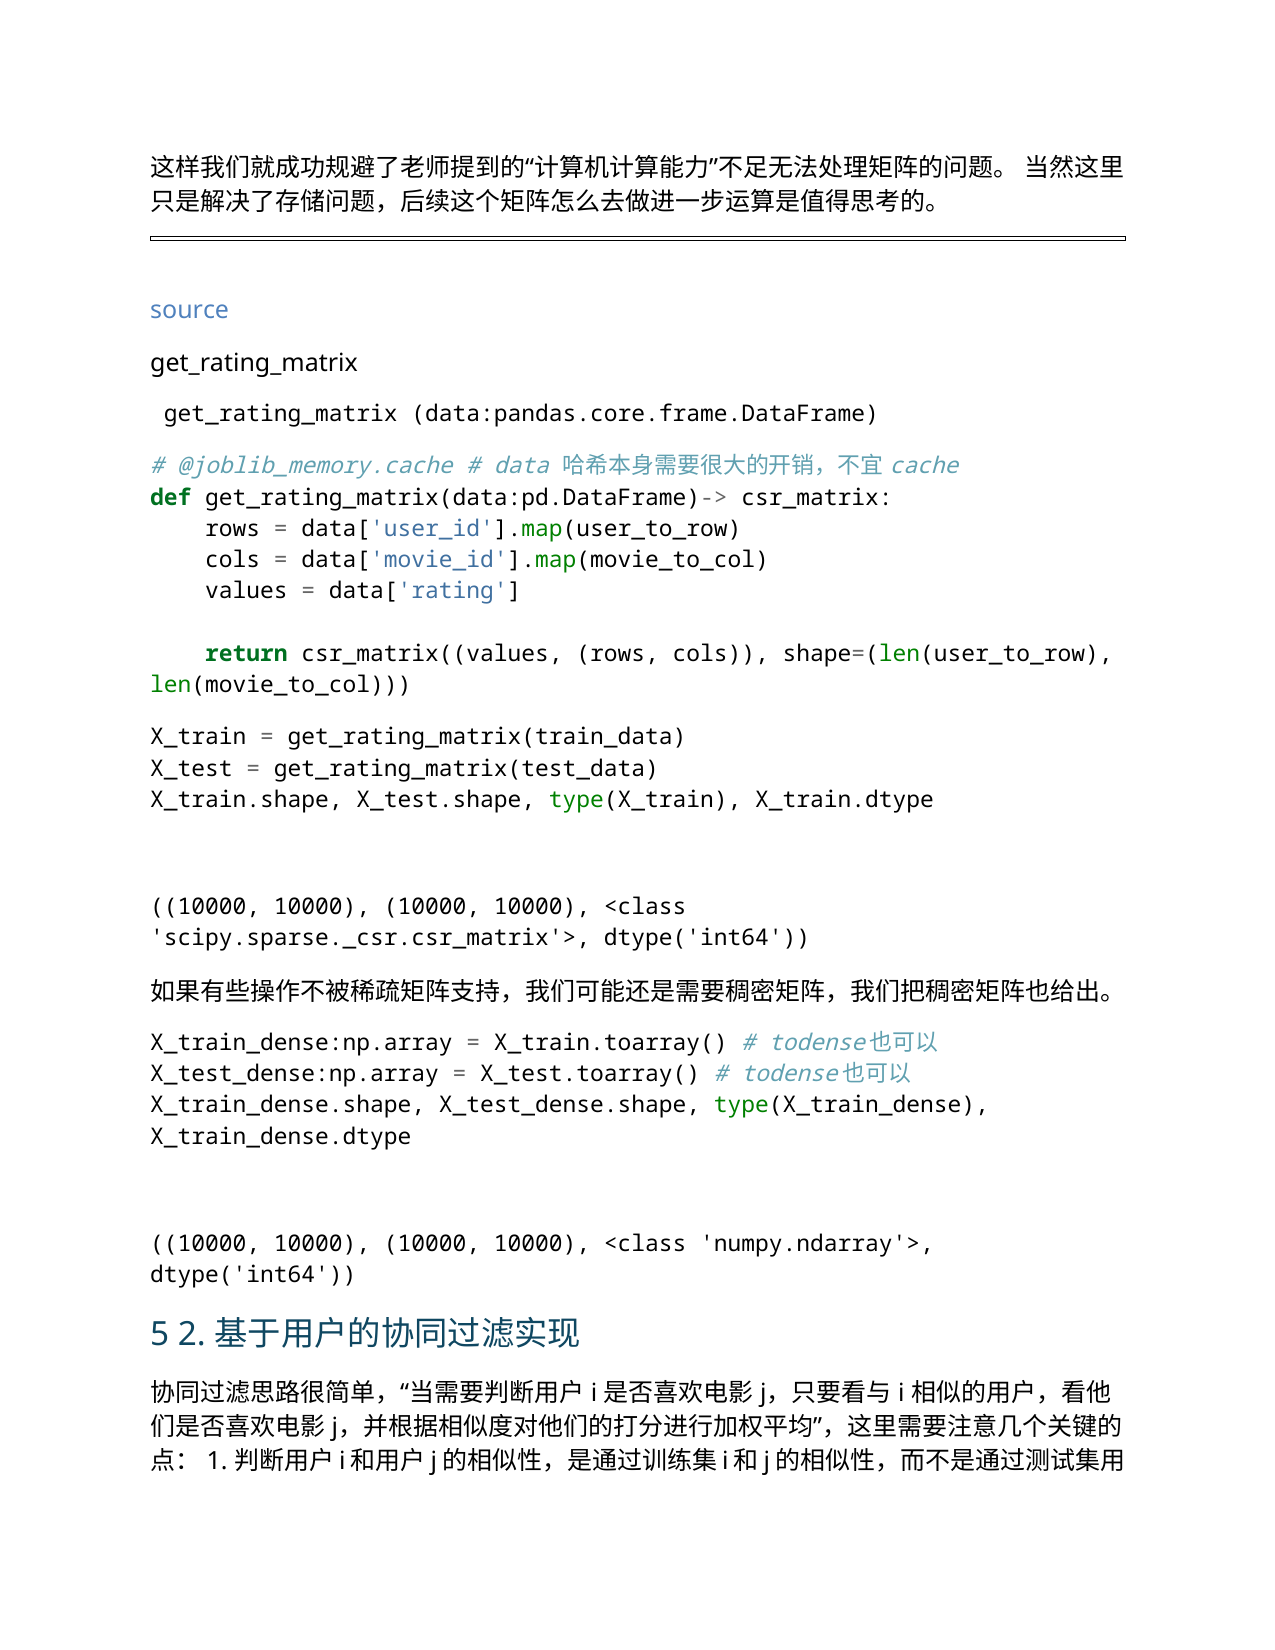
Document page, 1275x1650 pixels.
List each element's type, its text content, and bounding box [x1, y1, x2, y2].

text # @joblib_memory.cache # data 哈希本身需要很大的开销，不宜 cache def get_rating_matrix(data:pd.DataFrame)-> csr_matrix: rows = data['user_id'].map(user_to_row) cols = data['movie_id'].map(movie_to_col) values = data['rating'] return csr_matrix((values, (rows, cols)), shape=(len(user_to_row), len(movie_to_col))) [150, 449, 1125, 699]
text get_rating_matrix (data:pandas.core.frame.DataFrame) [150, 397, 1125, 429]
text get_rating_matrix [150, 344, 1125, 379]
text X_train = get_rating_matrix(train_data) X_test = get_rating_matrix(test_data) X_train.shape, X_test.shape, type(X_train), X_train.dtype [150, 720, 1125, 814]
subtitle 5 2. 基于用户的协同过滤实现 [150, 1310, 1125, 1355]
text source [150, 292, 1125, 326]
text ((10000, 10000), (10000, 10000), <class 'numpy.ndarray'>, dtype('int64')) [150, 1227, 1125, 1289]
text 这样我们就成功规避了老师提到的“计算机计算能力”不足无法处理矩阵的问题。 当然这里只是解决了存储问题，后续这个矩阵怎么去做进一步运算是值得思考的。 [150, 150, 1125, 218]
text ((10000, 10000), (10000, 10000), <class 'scipy.sparse._csr.csr_matrix'>, dtype('int64')) [150, 890, 1125, 952]
text X_train_dense:np.array = X_train.toarray() # todense也可以 X_test_dense:np.array = X_test.toarray() # todense也可以 X_train_dense.shape, X_test_dense.shape, type(X_train_dense), X_train_dense.dtype [150, 1026, 1125, 1151]
text 如果有些操作不被稀疏矩阵支持，我们可能还是需要稠密矩阵，我们把稠密矩阵也给出。 [150, 973, 1125, 1007]
